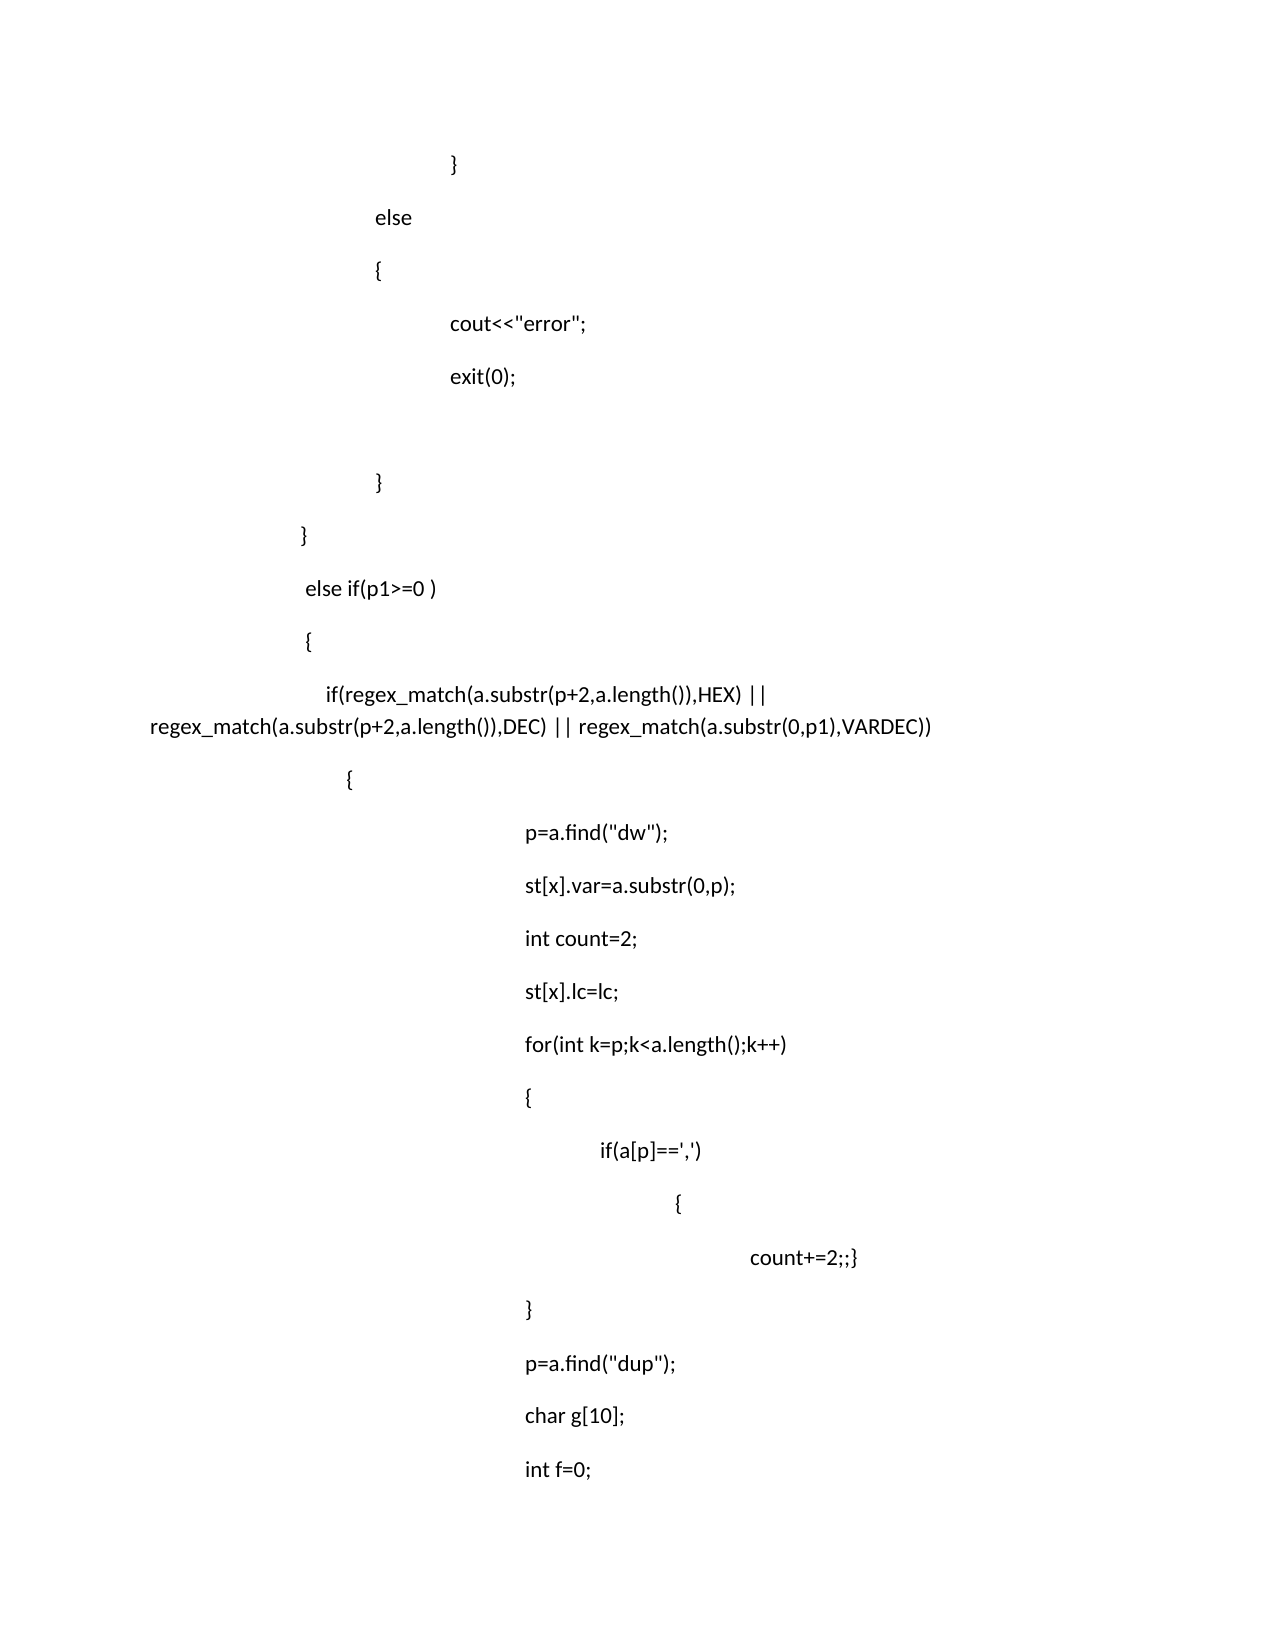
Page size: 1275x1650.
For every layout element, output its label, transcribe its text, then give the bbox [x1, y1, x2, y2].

text } [150, 521, 1125, 549]
text { [150, 1189, 1125, 1218]
text { [150, 1083, 1125, 1112]
text } [150, 1296, 1125, 1324]
text } [150, 150, 1125, 178]
text { [150, 765, 1125, 793]
text for(int k=p;k<a.length();k++) [150, 1031, 1125, 1058]
text exit(0); [150, 362, 1125, 390]
text char g[10]; [150, 1402, 1125, 1430]
text p=a.find("dw"); [150, 818, 1125, 846]
text st[x].var=a.substr(0,p); [150, 871, 1125, 899]
text cout<<"error"; [150, 309, 1125, 337]
text st[x].lc=lc; [150, 977, 1125, 1006]
text else [150, 203, 1125, 231]
text if(regex_match(a.substr(p+2,a.length()),HEX) || regex_match(a.substr(p+2,a.length()),DEC) || regex_match(a.substr(0,p1),VARDEC)) [150, 680, 1125, 740]
text if(a[p]==',') [150, 1137, 1125, 1164]
text else if(p1>=0 ) [150, 574, 1125, 602]
text int count=2; [150, 924, 1125, 952]
text int f=0; [150, 1455, 1125, 1483]
text p=a.find("dup"); [150, 1349, 1125, 1377]
text { [150, 627, 1125, 655]
text { [150, 256, 1125, 284]
text } [150, 468, 1125, 496]
text count+=2;;} [150, 1243, 1125, 1271]
